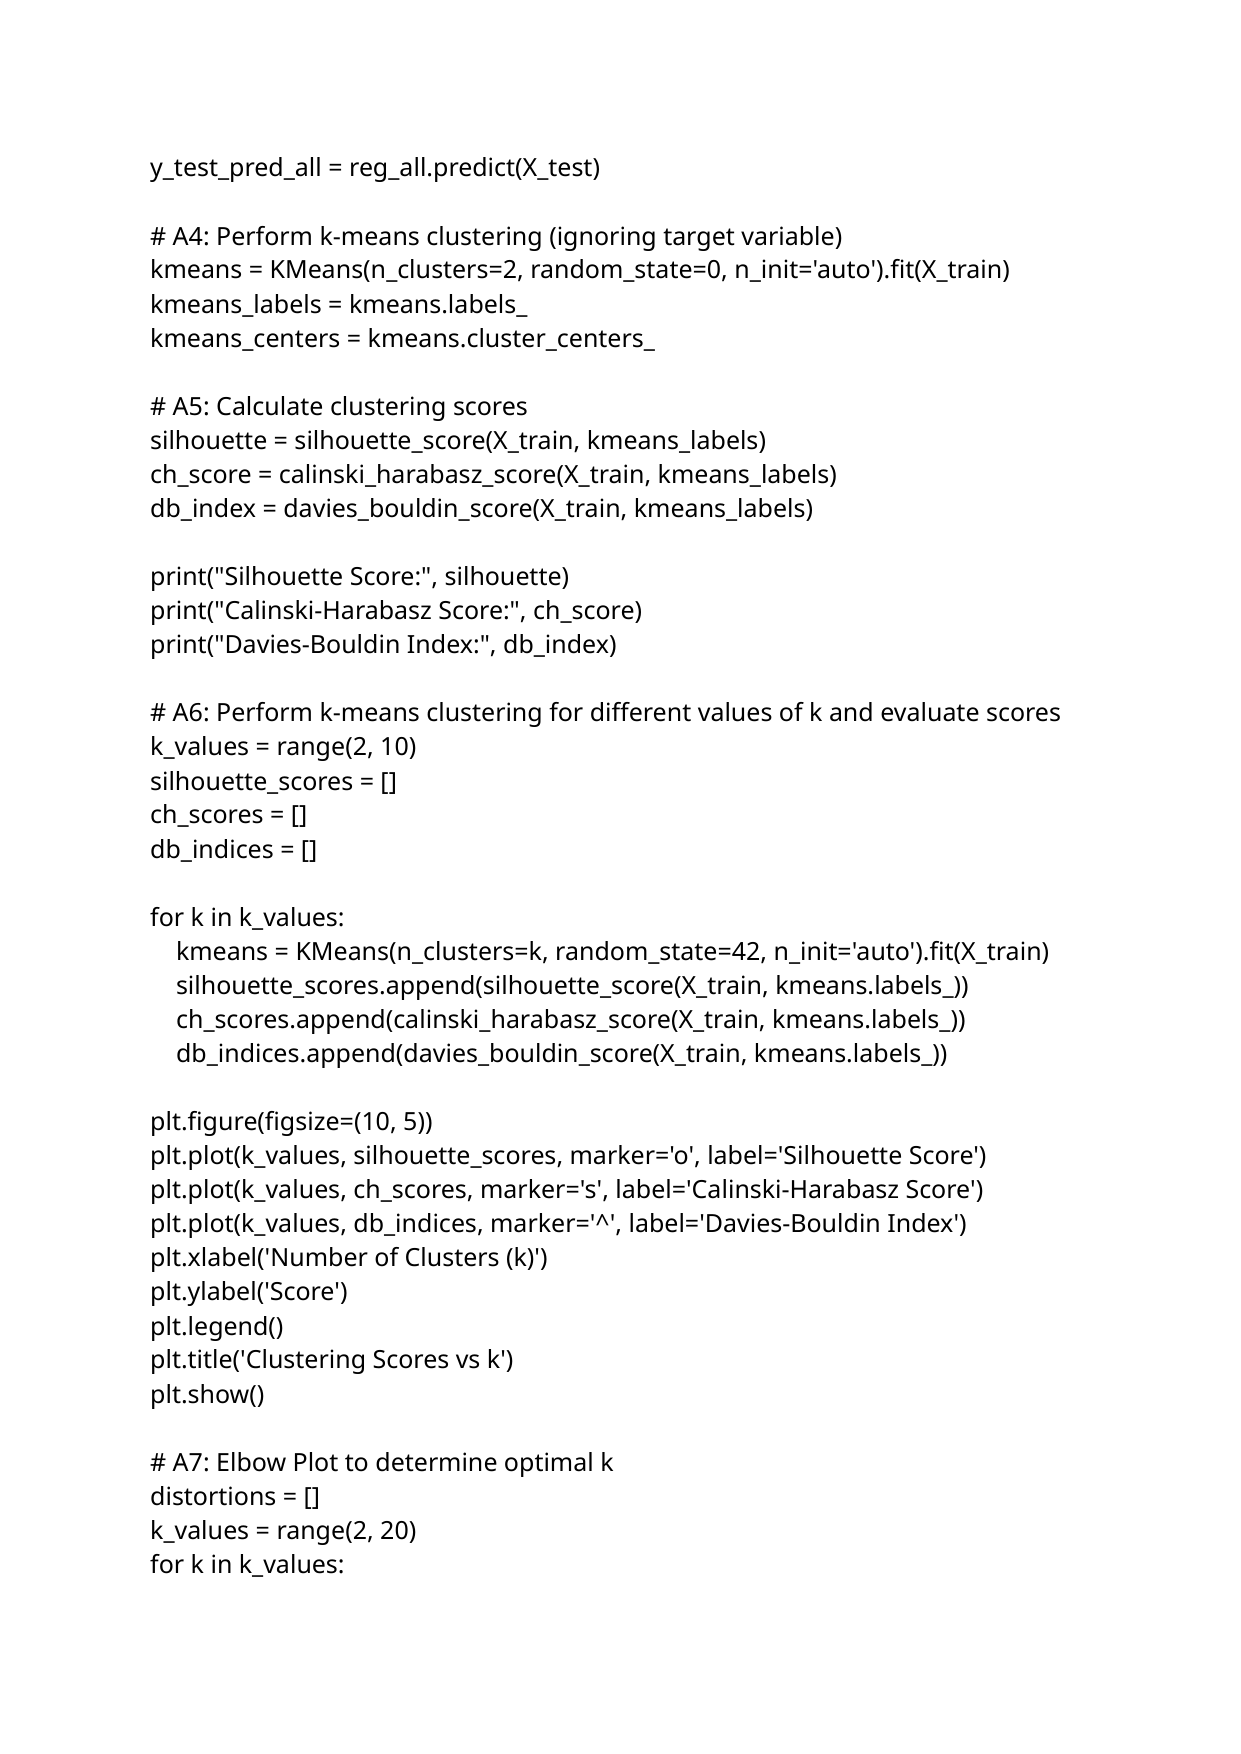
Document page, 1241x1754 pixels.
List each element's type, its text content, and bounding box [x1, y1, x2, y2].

text for k in k_values: [150, 1547, 1090, 1581]
text k_values = range(2, 20) [150, 1512, 1090, 1547]
text # A6: Perform k-means clustering for different values of k and evaluate scores [150, 695, 1090, 729]
text # A5: Calculate clustering scores [150, 388, 1090, 422]
text print("Davies-Bouldin Index:", db_index) [150, 627, 1090, 661]
text kmeans = KMeans(n_clusters=k, random_state=42, n_init='auto').fit(X_train) [150, 933, 1090, 967]
text distortions = [] [150, 1478, 1090, 1512]
text k_values = range(2, 10) [150, 729, 1090, 763]
text db_indices.append(davies_bouldin_score(X_train, kmeans.labels_)) [150, 1036, 1090, 1070]
text y_test_pred_all = reg_all.predict(X_test) [150, 150, 1090, 184]
text plt.show() [150, 1376, 1090, 1410]
text # A7: Elbow Plot to determine optimal k [150, 1444, 1090, 1478]
text for k in k_values: [150, 899, 1090, 933]
text db_indices = [] [150, 831, 1090, 865]
text # A4: Perform k-means clustering (ignoring target variable) [150, 218, 1090, 252]
text kmeans = KMeans(n_clusters=2, random_state=0, n_init='auto').fit(X_train) [150, 252, 1090, 286]
text db_index = davies_bouldin_score(X_train, kmeans_labels) [150, 491, 1090, 525]
text ch_scores = [] [150, 797, 1090, 831]
text kmeans_centers = kmeans.cluster_centers_ [150, 320, 1090, 354]
text plt.xlabel('Number of Clusters (k)') [150, 1240, 1090, 1274]
text plt.plot(k_values, silhouette_scores, marker='o', label='Silhouette Score') [150, 1138, 1090, 1172]
text silhouette = silhouette_score(X_train, kmeans_labels) [150, 422, 1090, 457]
text plt.legend() [150, 1308, 1090, 1342]
text plt.title('Clustering Scores vs k') [150, 1342, 1090, 1376]
text plt.plot(k_values, db_indices, marker='^', label='Davies-Bouldin Index') [150, 1206, 1090, 1240]
text ch_scores.append(calinski_harabasz_score(X_train, kmeans.labels_)) [150, 1002, 1090, 1036]
text silhouette_scores.append(silhouette_score(X_train, kmeans.labels_)) [150, 967, 1090, 1002]
text kmeans_labels = kmeans.labels_ [150, 286, 1090, 320]
text plt.ylabel('Score') [150, 1274, 1090, 1308]
text silhouette_scores = [] [150, 763, 1090, 797]
text ch_score = calinski_harabasz_score(X_train, kmeans_labels) [150, 457, 1090, 491]
text plt.plot(k_values, ch_scores, marker='s', label='Calinski-Harabasz Score') [150, 1172, 1090, 1206]
text print("Calinski-Harabasz Score:", ch_score) [150, 593, 1090, 627]
text plt.figure(figsize=(10, 5)) [150, 1104, 1090, 1138]
text print("Silhouette Score:", silhouette) [150, 559, 1090, 593]
